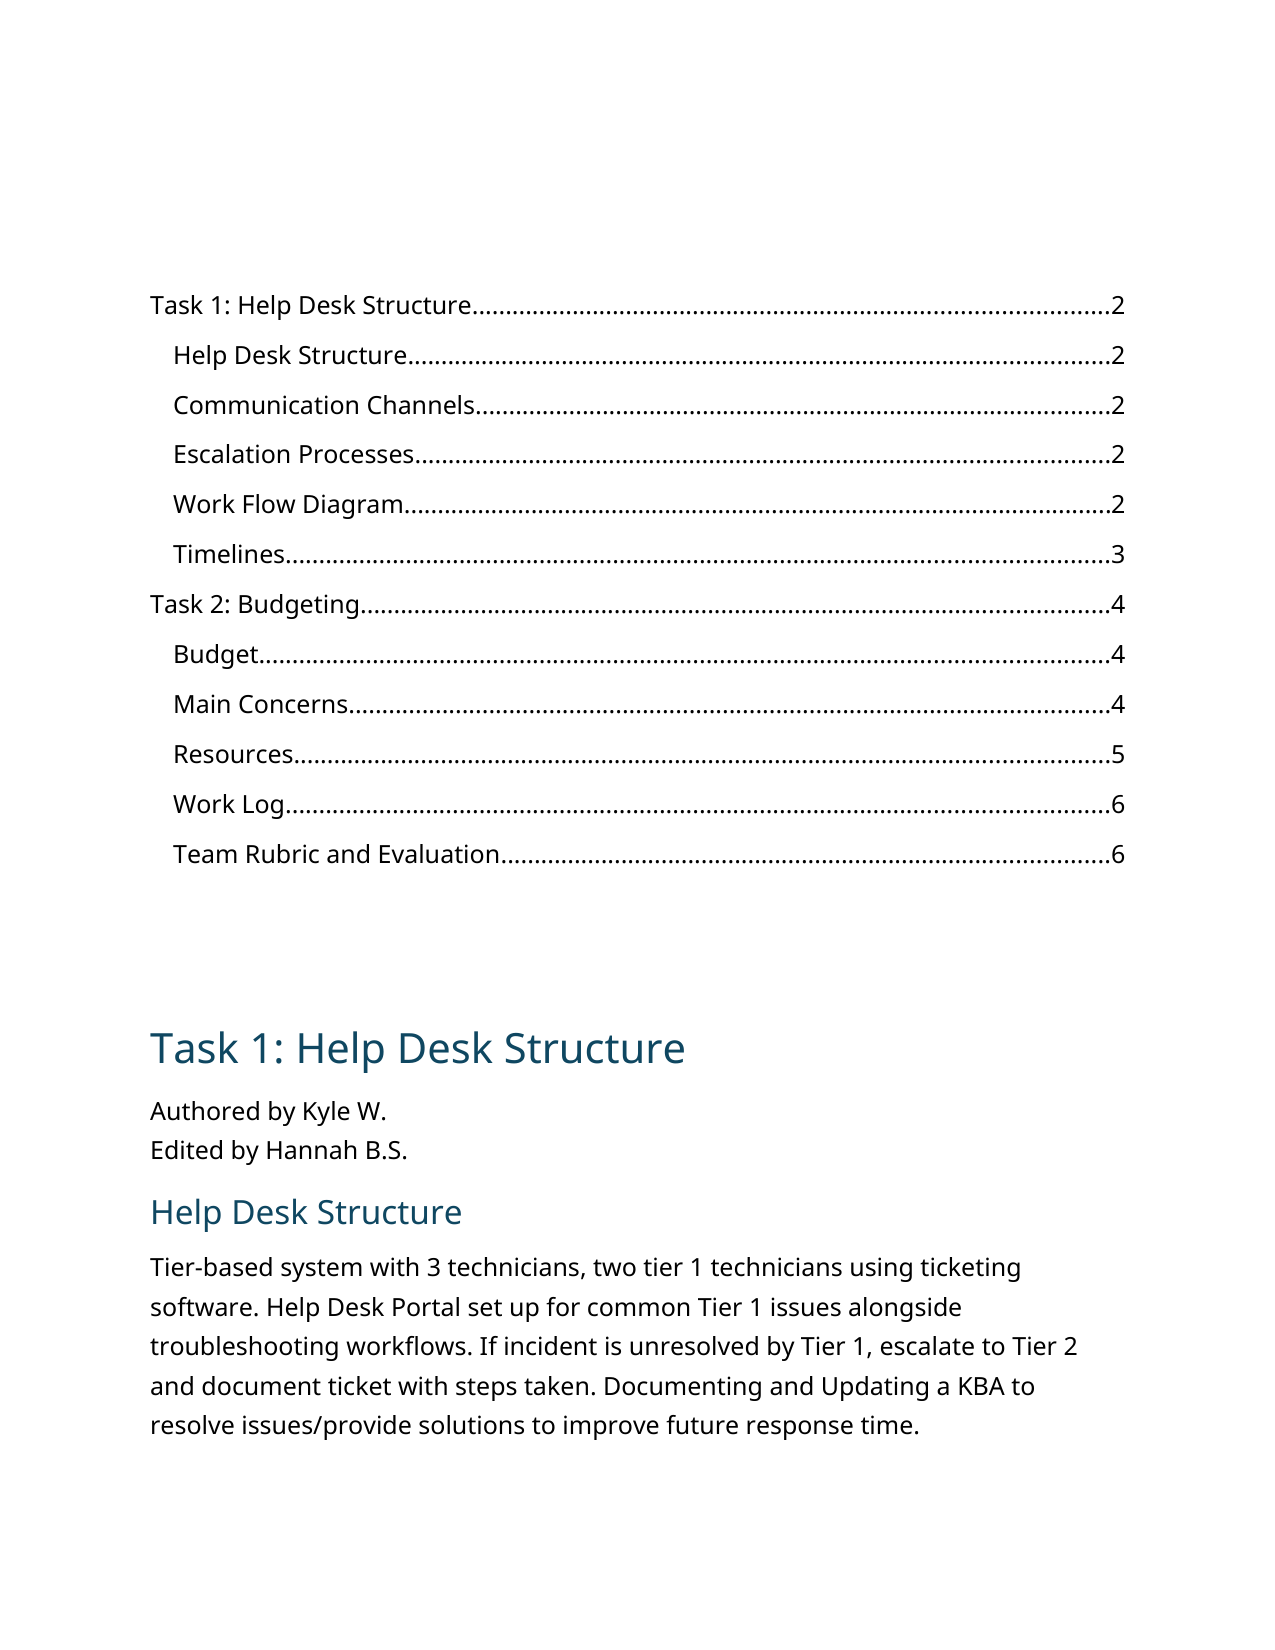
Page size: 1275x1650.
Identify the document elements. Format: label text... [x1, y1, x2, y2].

subtitle Help Desk Structure [150, 1189, 1125, 1234]
text Authored by Kyle W. Edited by Hannah B.S. [150, 1093, 1125, 1167]
text Tier-based system with 3 technicians, two tier 1 technicians using ticketing software. Help Desk Portal set up for common Tier 1 issues alongside troubleshooting workflows. If incident is unresolved by Tier 1, escalate to Tier 2 and document ticket with steps taken. Documenting and Updating a KBA to resolve issues/provide solutions to improve future response time. [150, 1250, 1125, 1442]
subtitle Task 1: Help Desk Structure [150, 1019, 1125, 1076]
